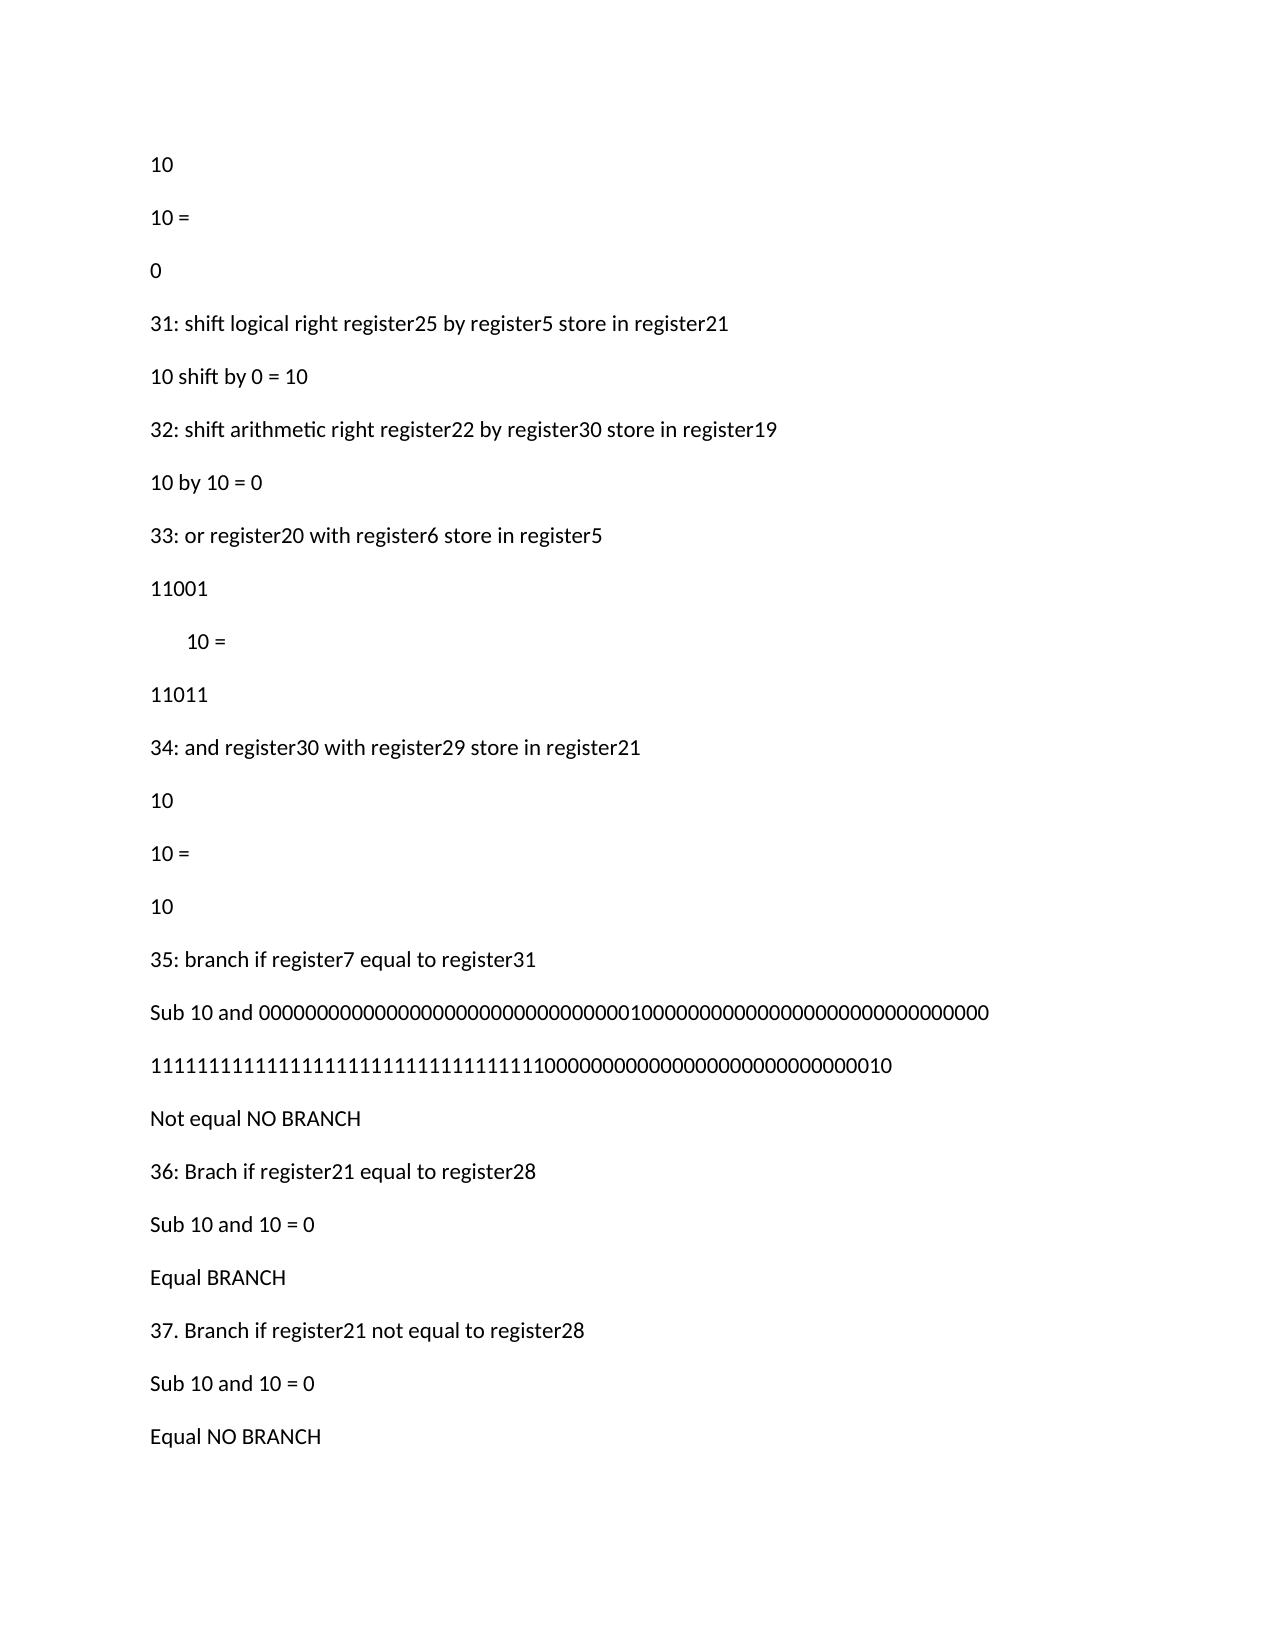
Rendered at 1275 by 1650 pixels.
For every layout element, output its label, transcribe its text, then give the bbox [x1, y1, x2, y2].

text 11011 [150, 680, 1125, 708]
text Equal NO BRANCH [150, 1422, 1125, 1451]
text Sub 10 and 10 = 0 [150, 1210, 1125, 1238]
text 10 = [150, 203, 1125, 231]
text 10 shift by 0 = 10 [150, 362, 1125, 390]
text 10 = [150, 839, 1125, 867]
text 11001 [150, 574, 1125, 602]
text Not equal NO BRANCH [150, 1104, 1125, 1132]
text Equal BRANCH [150, 1263, 1125, 1291]
text Sub 10 and 10 = 0 [150, 1369, 1125, 1397]
text 0 [150, 256, 1125, 284]
text 10 [150, 892, 1125, 920]
text 1111111111111111111111111111111111000000000000000000000000000010 [150, 1051, 1125, 1079]
text 35: branch if register7 equal to register31 [150, 945, 1125, 973]
text 10 by 10 = 0 [150, 468, 1125, 496]
text 36: Brach if register21 equal to register28 [150, 1157, 1125, 1185]
text 33: or register20 with register6 store in register5 [150, 521, 1125, 549]
text 10 = [150, 627, 1125, 655]
text 32: shift arithmetic right register22 by register30 store in register19 [150, 415, 1125, 443]
text 10 [150, 786, 1125, 814]
text 37. Branch if register21 not equal to register28 [150, 1316, 1125, 1344]
text Sub 10 and 000000000000000000000000000000001000000000000000000000000000000 [150, 998, 1125, 1026]
text 31: shift logical right register25 by register5 store in register21 [150, 309, 1125, 337]
text 34: and register30 with register29 store in register21 [150, 733, 1125, 761]
text 10 [150, 150, 1125, 178]
